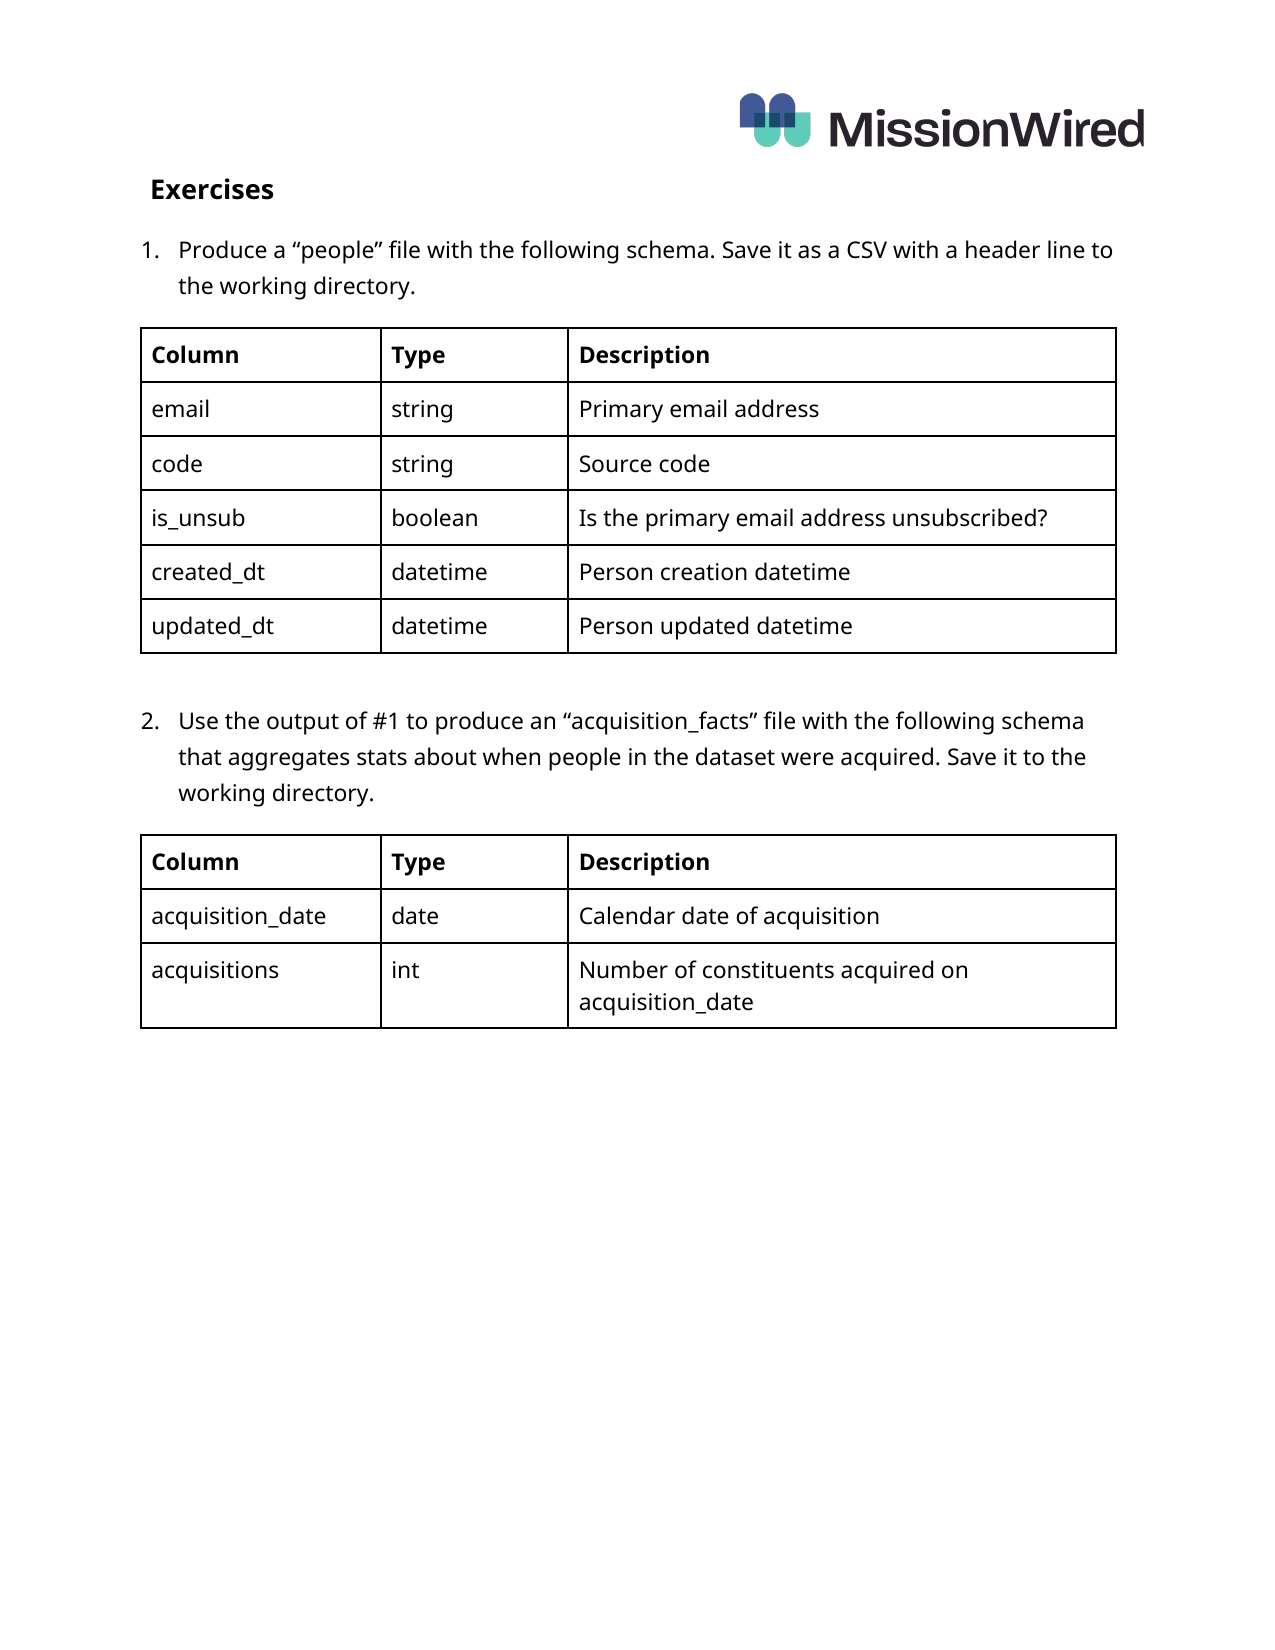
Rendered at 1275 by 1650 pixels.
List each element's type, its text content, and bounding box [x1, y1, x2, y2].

table_header Description [569, 329, 1115, 381]
table_cell is_unsub [142, 491, 380, 543]
table_cell code [142, 437, 380, 489]
table_cell string [382, 437, 567, 489]
list Use the output of #1 to produce an “acquisition_facts” file with the following schema that aggregates stats about when people in the dataset were acquired. Save it to the working directory. [141, 705, 1125, 808]
table_cell acquisitions [142, 944, 380, 1027]
table_cell email [142, 383, 380, 435]
table_header Type [382, 329, 567, 381]
table_header Column [142, 836, 380, 888]
table_cell int [382, 944, 567, 1027]
table_cell updated_dt [142, 600, 380, 652]
table_cell created_dt [142, 546, 380, 598]
table_cell Person updated datetime [569, 600, 1115, 652]
table_header Column [142, 329, 380, 381]
table_header Description [569, 836, 1115, 888]
picture [739, 93, 1144, 147]
table_cell datetime [382, 600, 567, 652]
table_cell Primary email address [569, 383, 1115, 435]
table_cell acquisition_date [142, 890, 380, 942]
table_cell boolean [382, 491, 567, 543]
table_cell Is the primary email address unsubscribed? [569, 491, 1115, 543]
table_cell string [382, 383, 567, 435]
subtitle Exercises [150, 171, 1125, 208]
table_cell datetime [382, 546, 567, 598]
table_cell Person creation datetime [569, 546, 1115, 598]
table_cell Number of constituents acquired on acquisition_date [569, 944, 1115, 1027]
list Produce a “people” file with the following schema. Save it as a CSV with a header line to the working directory. [141, 234, 1125, 301]
table_cell date [382, 890, 567, 942]
table_header Type [382, 836, 567, 888]
table_cell Calendar date of acquisition [569, 890, 1115, 942]
table_cell Source code [569, 437, 1115, 489]
